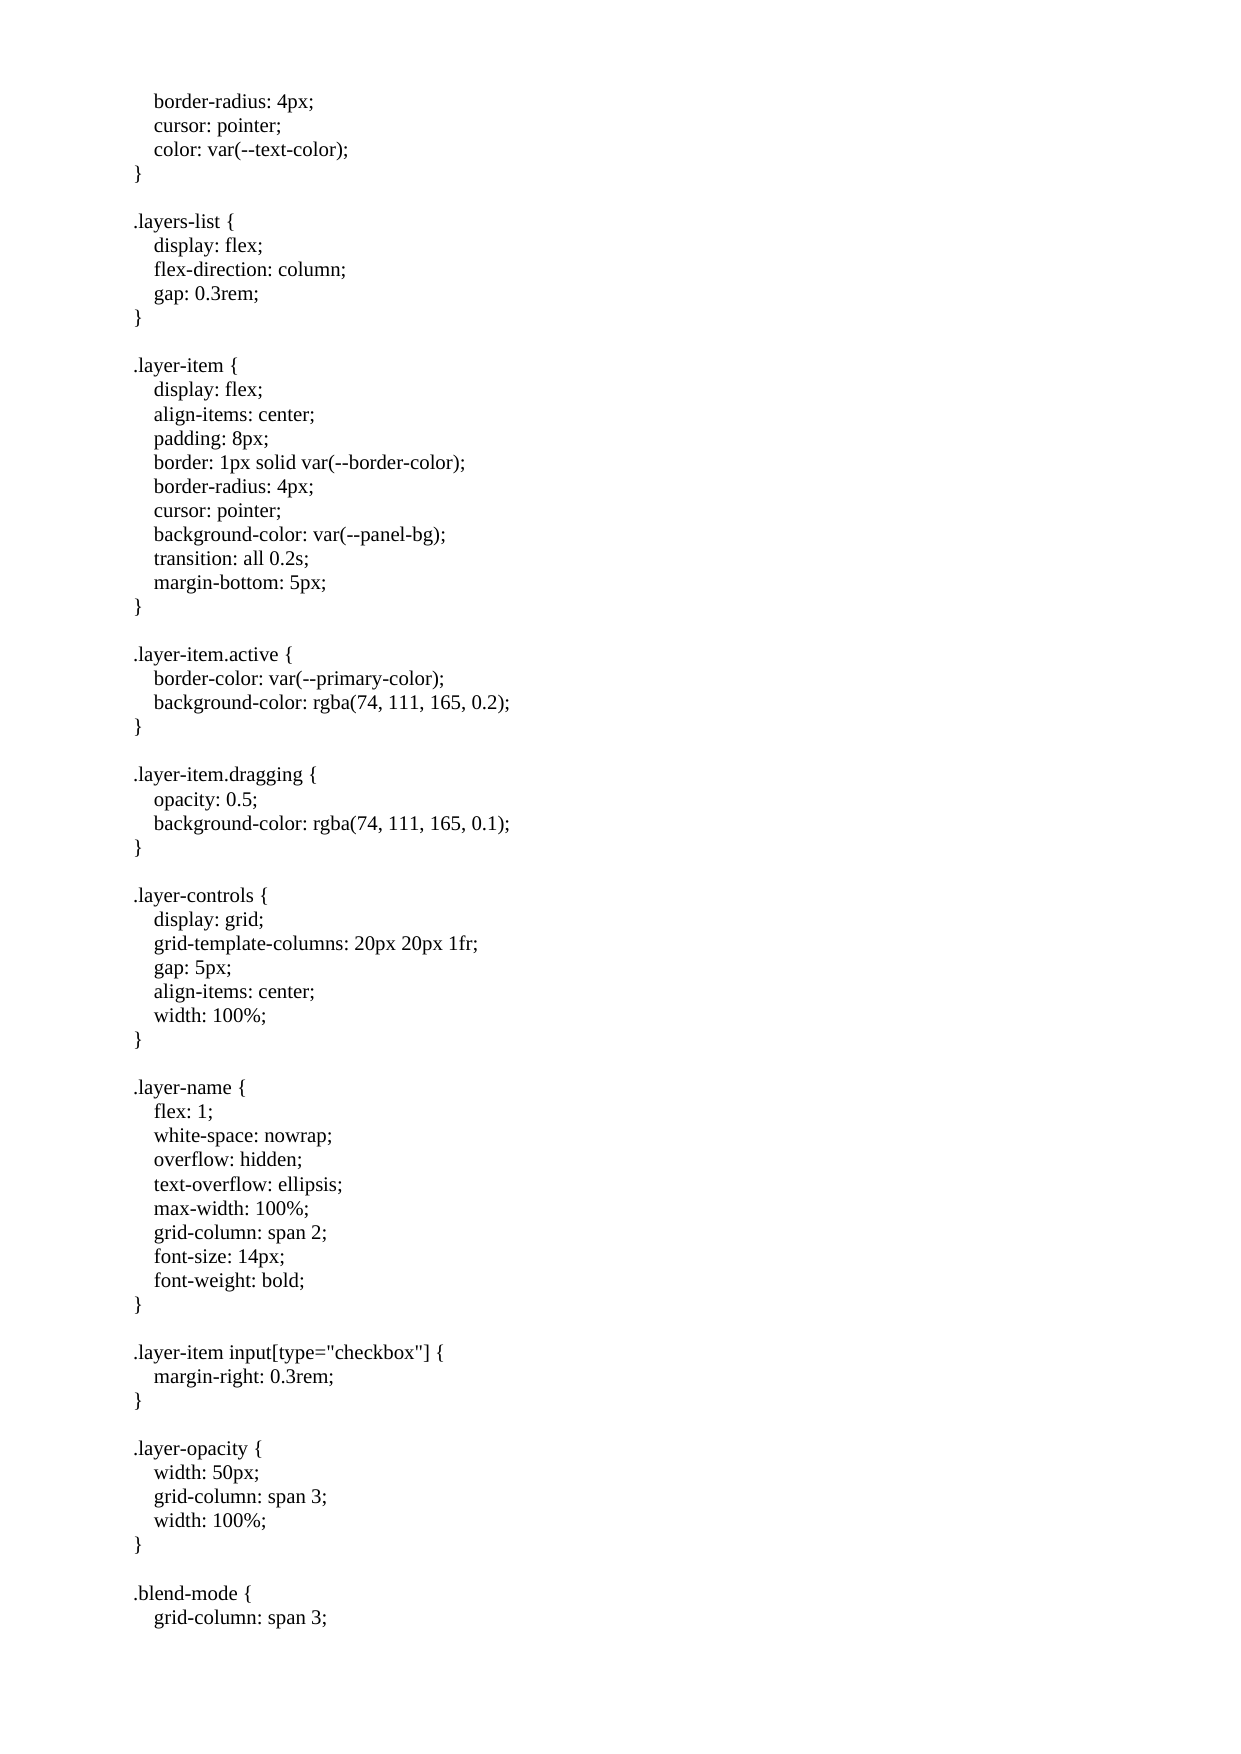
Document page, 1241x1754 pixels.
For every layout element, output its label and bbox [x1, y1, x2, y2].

text [133, 89, 1152, 1629]
